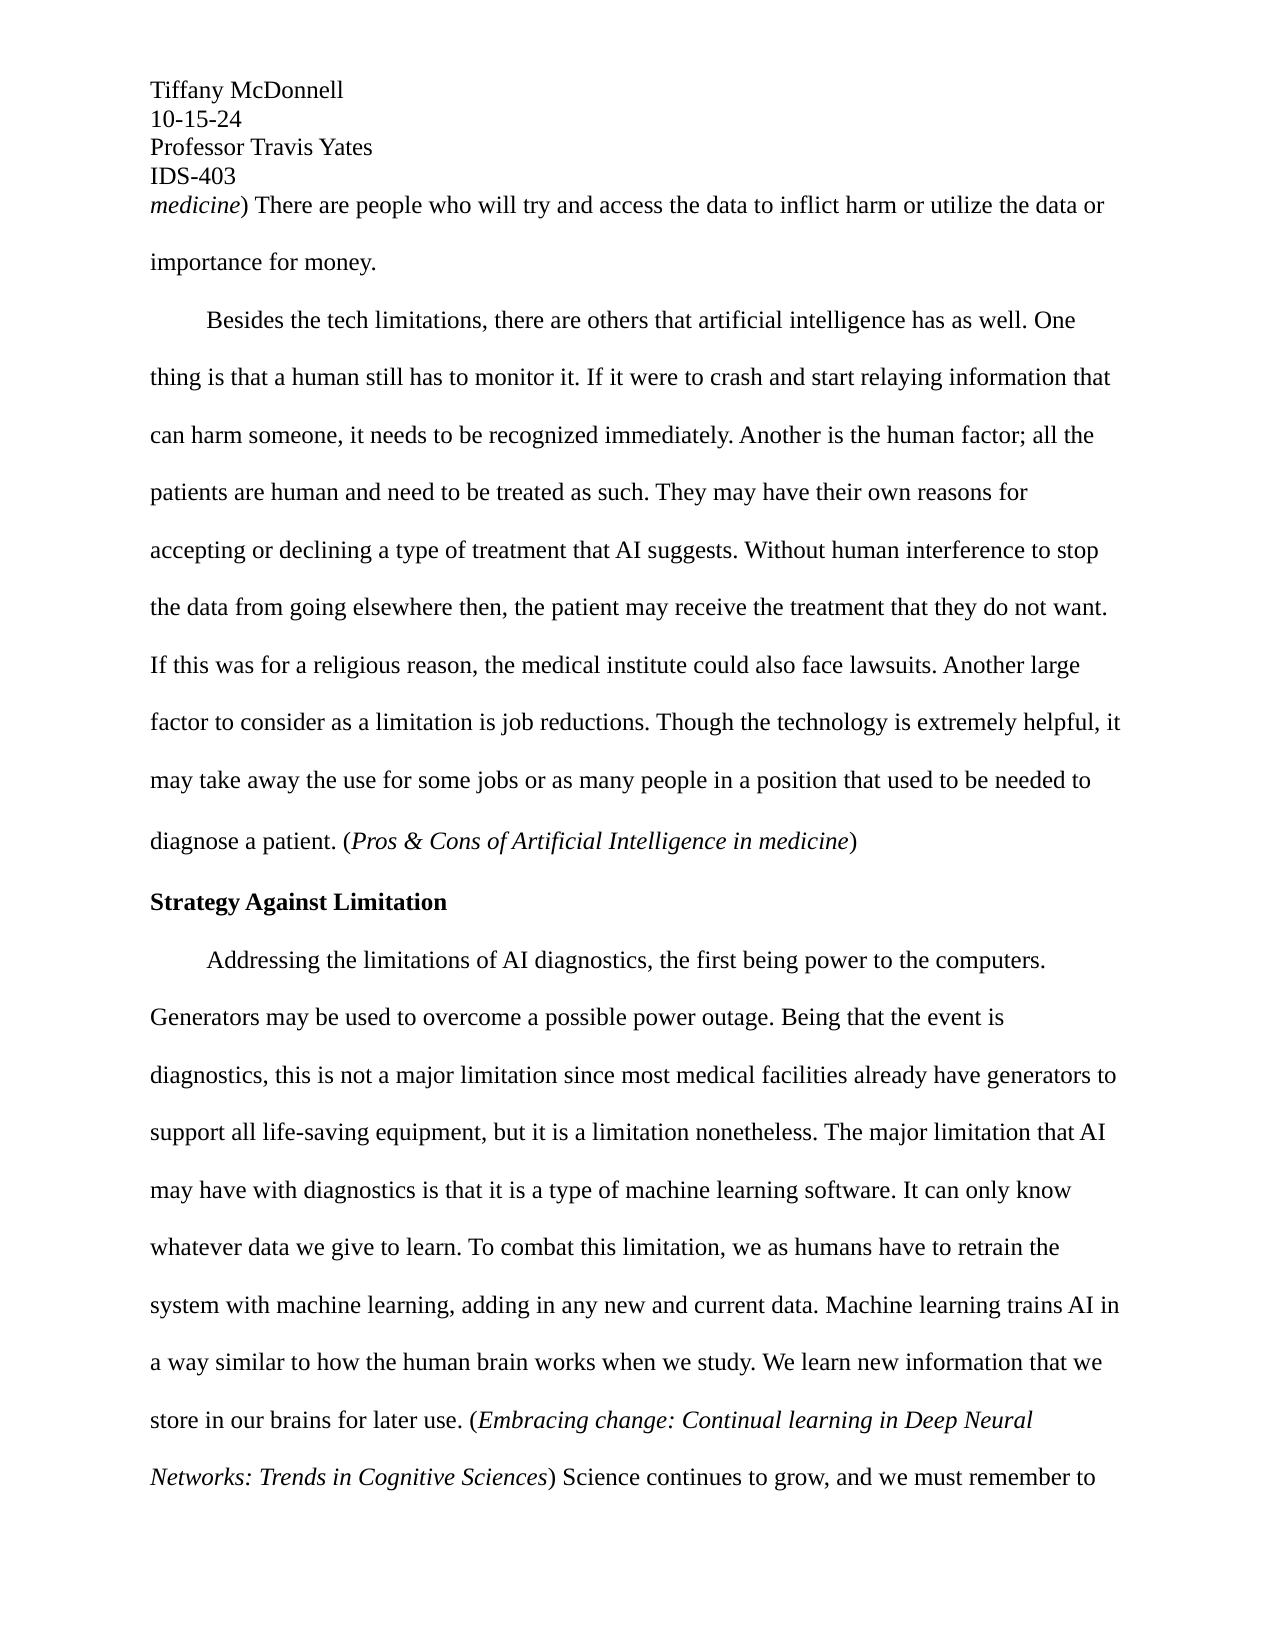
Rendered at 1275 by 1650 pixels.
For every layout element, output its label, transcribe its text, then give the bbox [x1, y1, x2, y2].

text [150, 190, 1125, 276]
text Besides the tech limitations, there are others that artificial intelligence has as well. One thing is that a human still has to monitor it. If it were to crash and start relaying information that can harm someone, it needs to be recognized immediately. Another is the human factor; all the patients are human and need to be treated as such. They may have their own reasons for accepting or declining a type of treatment that AI suggests. Without human interference to stop the data from going elsewhere then, the patient may receive the treatment that they do not want. If this was for a religious reason, the medical institute could also face lawsuits. Another large factor to consider as a limitation is job reductions. Though the technology is extremely helpful, it may take away the use for some jobs or as many people in a position that used to be needed to diagnose a patient. (Pros & Cons of Artificial Intelligence in medicine) [150, 305, 1125, 856]
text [150, 945, 1125, 1491]
text Strategy Against Limitation [150, 887, 1125, 916]
